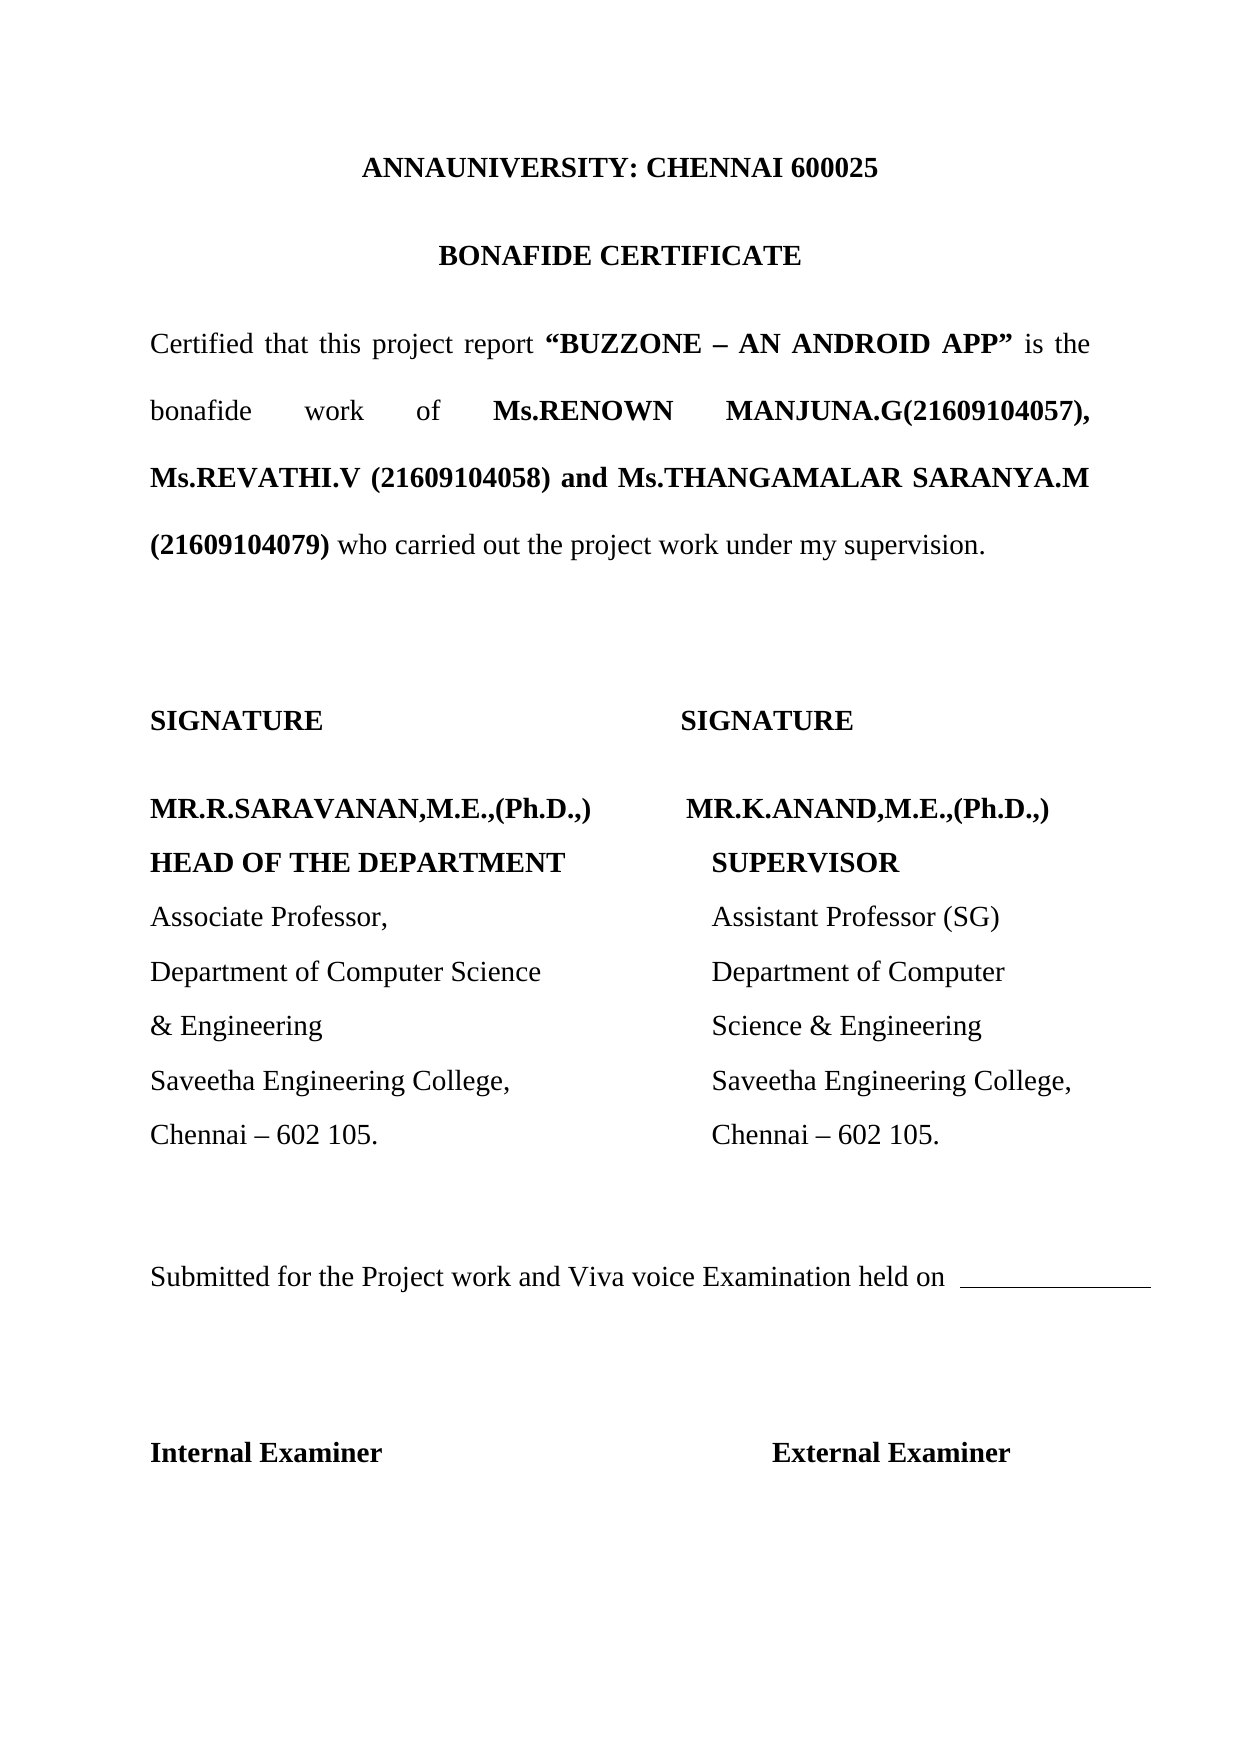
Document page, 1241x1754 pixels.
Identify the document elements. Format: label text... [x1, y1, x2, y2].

text Associate Professor, Assistant Professor (SG) [150, 899, 1090, 933]
text MR.R.SARAVANAN,M.E.,(Ph.D.,) MR.K.ANAND,M.E.,(Ph.D.,) [150, 791, 1090, 824]
text HEAD OF THE DEPARTMENT SUPERVISOR [150, 845, 1090, 879]
text & Engineering Science & Engineering [150, 1008, 1090, 1042]
text Saveetha Engineering College, Saveetha Engineering College, [150, 1063, 1090, 1096]
text ANNAUNIVERSITY: CHENNAI 600025 [150, 150, 1090, 183]
text Certified that this project report “BUZZONE – AN ANDROID APP” is the bonafide work of Ms.RENOWN MANJUNA.G(21609104057), Ms.REVATHI.V (21609104058) and Ms.THANGAMALAR SARANYA.M (21609104079) who carried out the project work under my supervision. [150, 326, 1090, 561]
text Chennai – 602 105. Chennai – 602 105. [150, 1117, 1090, 1151]
text BONAFIDE CERTIFICATE [150, 238, 1090, 271]
text Submitted for the Project work and Viva voice Examination held on [150, 1259, 1090, 1293]
text Internal Examiner External Examiner [150, 1435, 1090, 1469]
text SIGNATURE SIGNATURE [150, 703, 1090, 736]
text Department of Computer Science Department of Computer [150, 954, 1090, 987]
